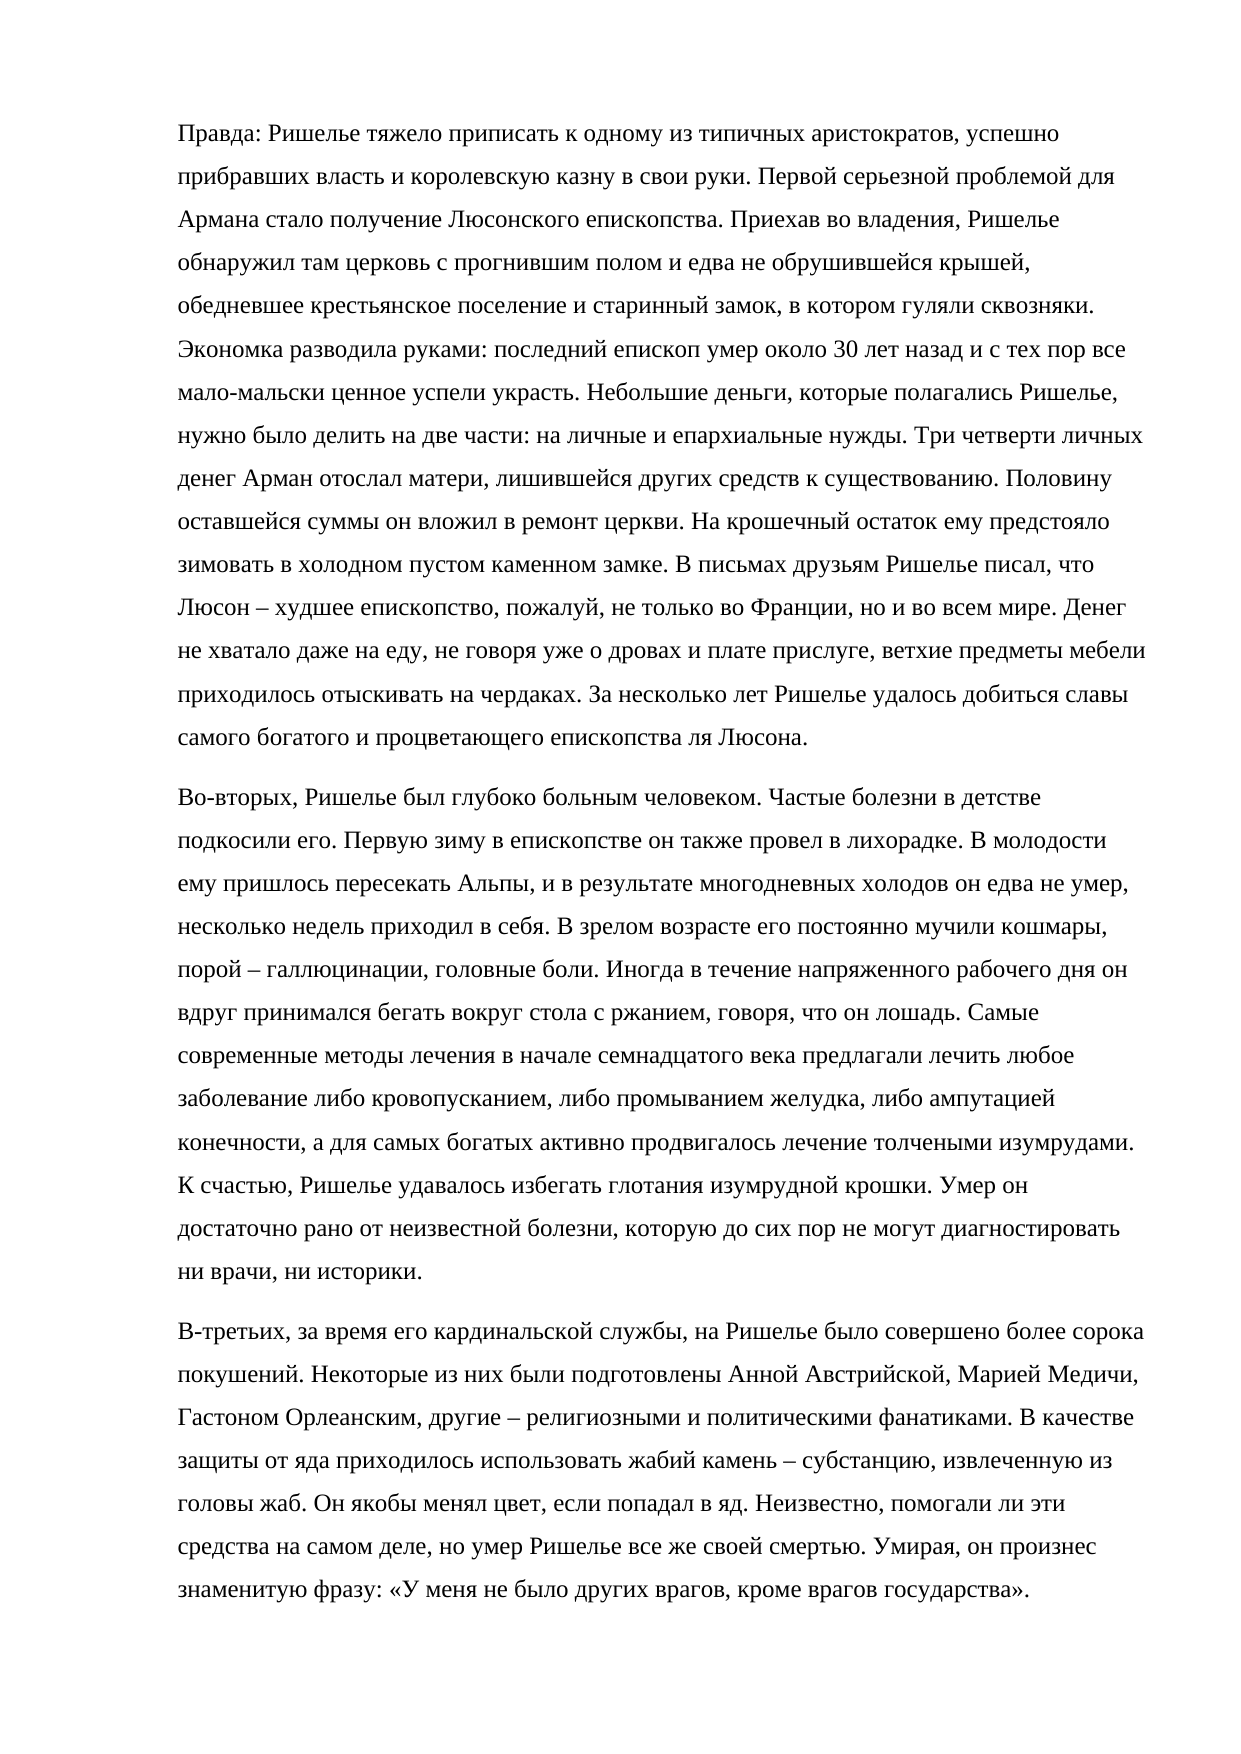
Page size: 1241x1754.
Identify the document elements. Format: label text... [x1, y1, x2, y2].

text Правда: Ришелье тяжело приписать к одному из типичных аристократов, успешно прибравших власть и королевскую казну в свои руки. Первой серьезной проблемой для Армана стало получение Люсонского епископства. Приехав во владения, Ришелье обнаружил там церковь с прогнившим полом и едва не обрушившейся крышей, обедневшее крестьянское поселение и старинный замок, в котором гуляли сквозняки. Экономка разводила руками: последний епископ умер около 30 лет назад и с тех пор все мало-мальски ценное успели украсть. Небольшие деньги, которые полагались Ришелье, нужно было делить на две части: на личные и епархиальные нужды. Три четверти личных денег Арман отослал матери, лишившейся других средств к существованию. Половину оставшейся суммы он вложил в ремонт церкви. На крошечный остаток ему предстояло зимовать в холодном пустом каменном замке. В письмах друзьям Ришелье писал, что Люсон – худшее епископство, пожалуй, не только во Франции, но и во всем мире. Денег не хватало даже на еду, не говоря уже о дровах и плате прислуге, ветхие предметы мебели приходилось отыскивать на чердаках. За несколько лет Ришелье удалось добиться славы самого богатого и процветающего епископства ля Люсона. [177, 118, 1152, 751]
text Во-вторых, Ришелье был глубоко больным человеком. Частые болезни в детстве подкосили его. Первую зиму в епископстве он также провел в лихорадке. В молодости ему пришлось пересекать Альпы, и в результате многодневных холодов он едва не умер, несколько недель приходил в себя. В зрелом возрасте его постоянно мучили кошмары, порой – галлюцинации, головные боли. Иногда в течение напряженного рабочего дня он вдруг принимался бегать вокруг стола с ржанием, говоря, что он лошадь. Самые современные методы лечения в начале семнадцатого века предлагали лечить любое заболевание либо кровопусканием, либо промыванием желудка, либо ампутацией конечности, а для самых богатых активно продвигалось лечение толчеными изумрудами. К счастью, Ришелье удавалось избегать глотания изумрудной крошки. Умер он достаточно рано от неизвестной болезни, которую до сих пор не могут диагностировать ни врачи, ни историки. [177, 782, 1152, 1285]
text В-третьих, за время его кардинальской службы, на Ришелье было совершено более сорока покушений. Некоторые из них были подготовлены Анной Австрийской, Марией Медичи, Гастоном Орлеанским, другие – религиозными и политическими фанатиками. В качестве защиты от яда приходилось использовать жабий камень – субстанцию, извлеченную из головы жаб. Он якобы менял цвет, если попадал в яд. Неизвестно, помогали ли эти средства на самом деле, но умер Ришелье все же своей смертью. Умирая, он произнес знаменитую фразу: «У меня не было других врагов, кроме врагов государства». [177, 1316, 1152, 1603]
